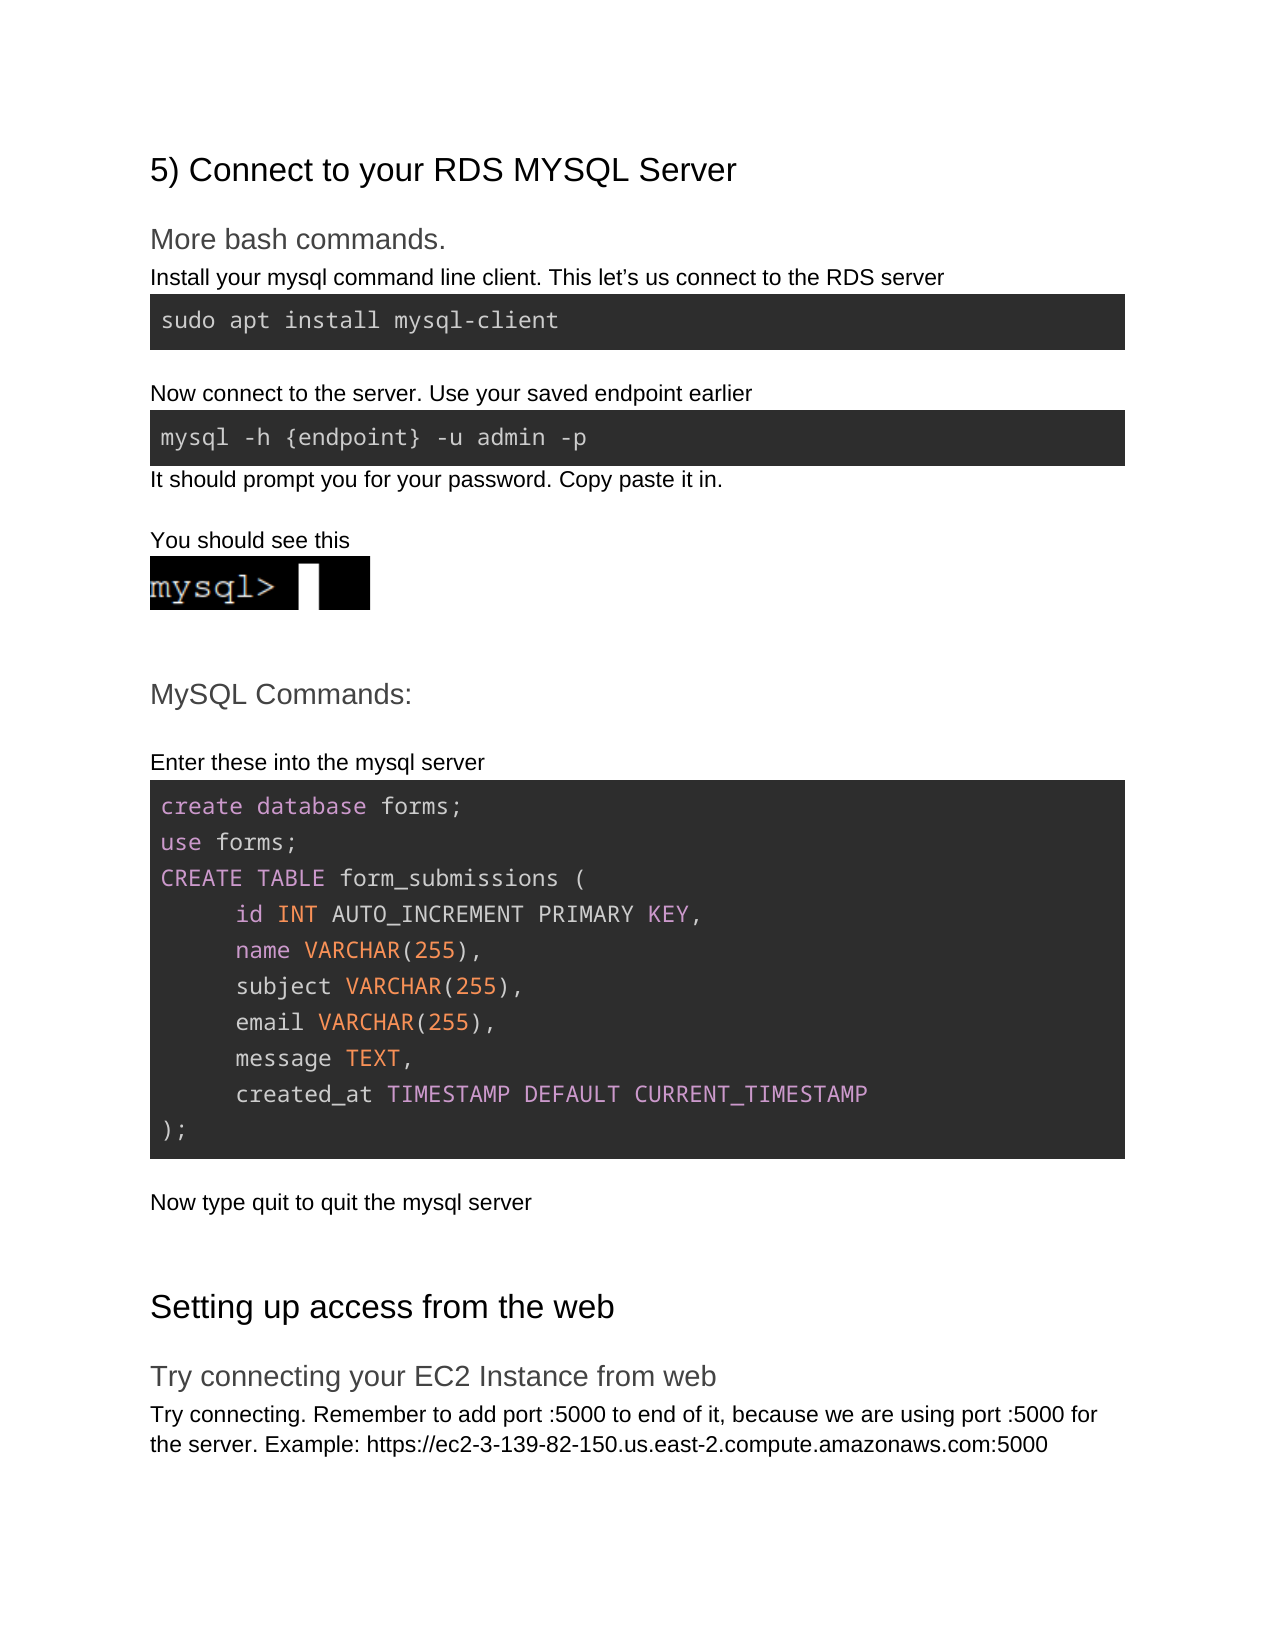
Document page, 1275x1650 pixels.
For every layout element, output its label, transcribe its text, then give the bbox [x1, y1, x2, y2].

subtitle MySQL Commands: [150, 677, 1125, 711]
subtitle Try connecting your EC2 Instance from web [150, 1359, 1125, 1392]
text Try connecting. Remember to add port :5000 to end of it, because we are using port :5000 for the server. Example: https://ec2-3-139-82-150.us.east-2.compute.amazonaws.com:5000 [150, 1401, 1125, 1457]
subtitle 5) Connect to your RDS MYSQL Server [150, 150, 1125, 188]
table_header sudo apt install mysql-client [150, 294, 1125, 350]
text Enter these into the mysql server [150, 749, 1125, 776]
picture [150, 556, 371, 610]
subtitle More bash commands. [150, 222, 1125, 255]
text It should prompt you for your password. Copy paste it in. [150, 466, 1125, 492]
subtitle Setting up access from the web [150, 1287, 1125, 1326]
text You should see this [150, 527, 1125, 553]
text Now connect to the server. Use your saved endpoint earlier [150, 380, 1125, 406]
table_header create database forms; use forms; CREATE TABLE form_submissions ( id INT AUTO_INCREMENT PRIMARY KEY, name VARCHAR(255), subject VARCHAR(255), email VARCHAR(255), message TEXT, created_at TIMESTAMP DEFAULT CURRENT_TIMESTAMP ); [150, 780, 1125, 1159]
table_header mysql -h {endpoint} -u admin -p [150, 410, 1125, 466]
text Now type quit to quit the mysql server [150, 1189, 1125, 1216]
text Install your mysql command line client. This let’s us connect to the RDS server [150, 264, 1125, 290]
